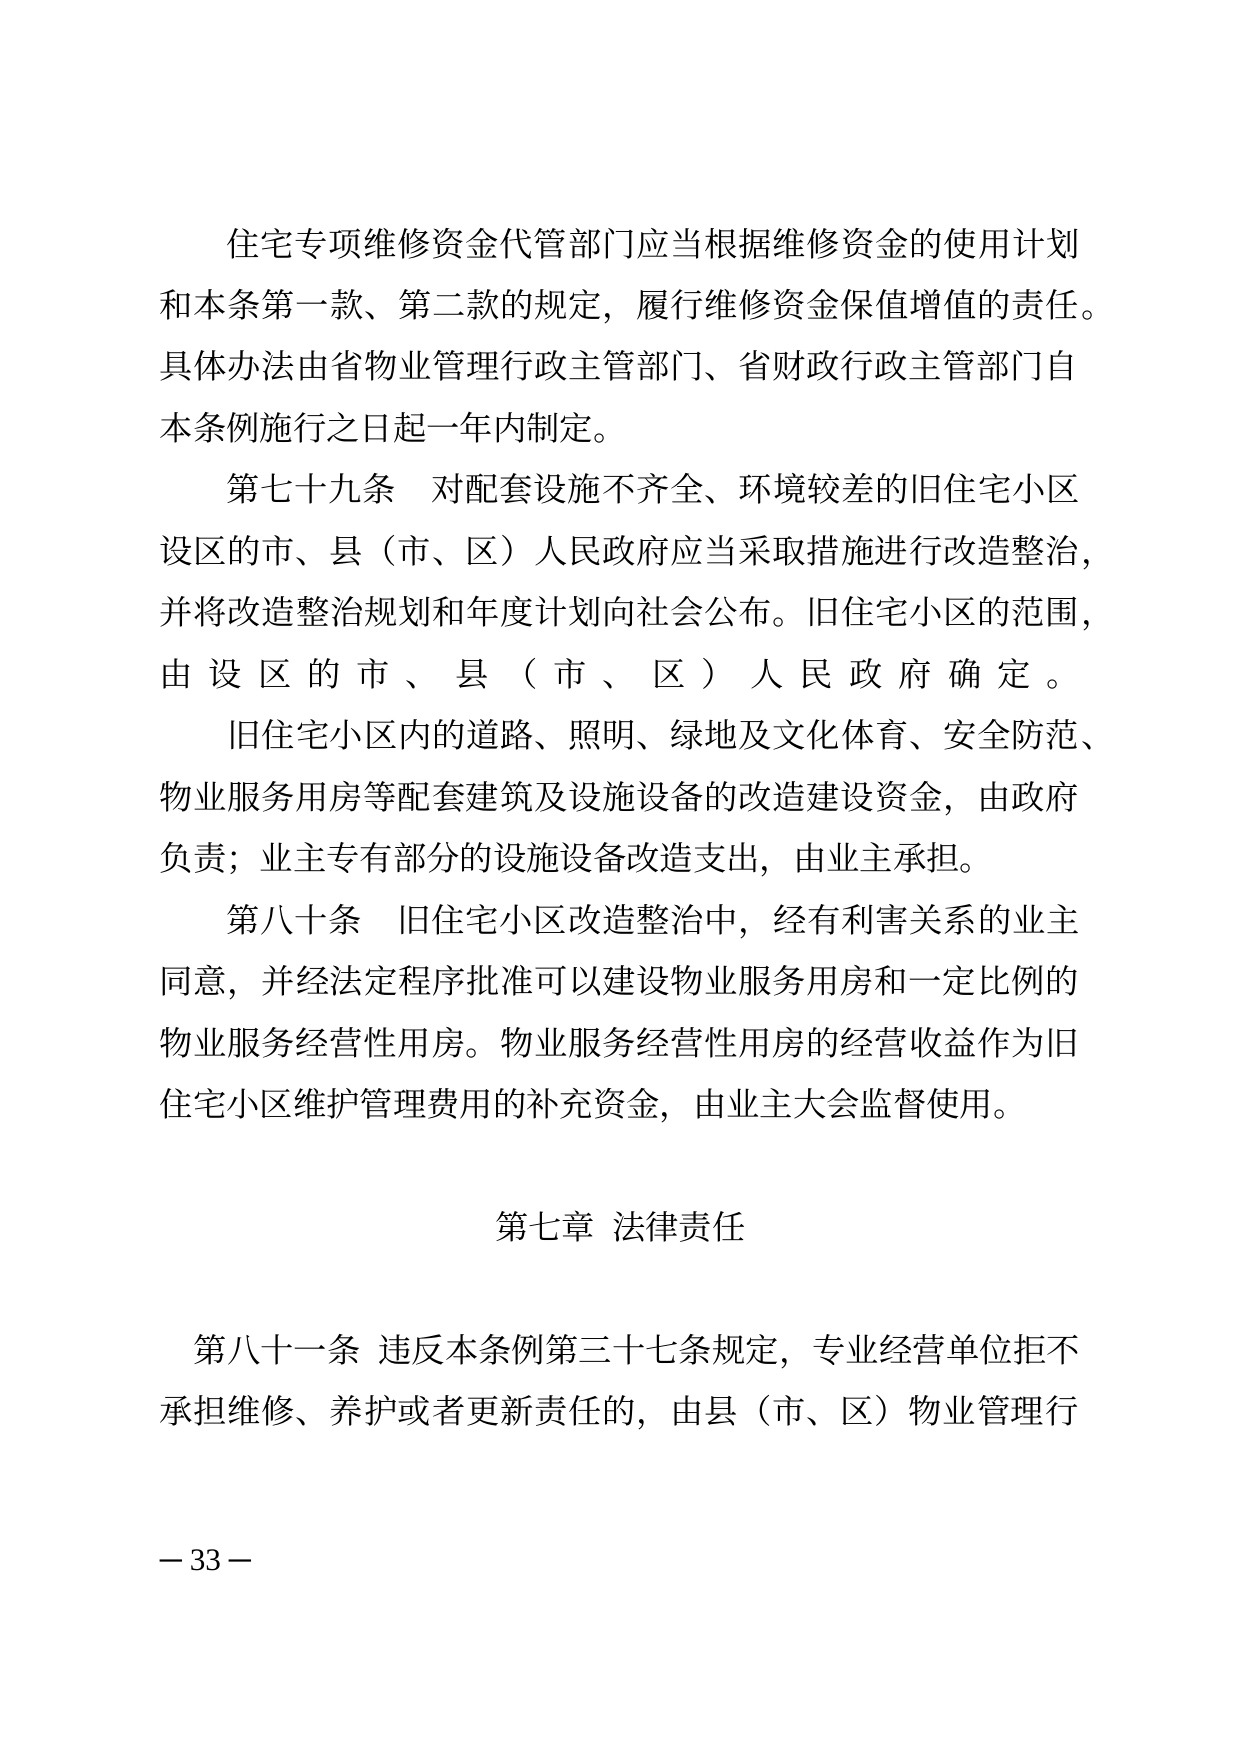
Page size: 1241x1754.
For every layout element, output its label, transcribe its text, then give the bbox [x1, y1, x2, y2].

text 第七章 法律责任 [159, 1190, 1081, 1252]
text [159, 1313, 1081, 1436]
text 住宅专项维修资金代管部门应当根据维修资金的使用计划和本条第一款、第二款的规定，履行维修资金保值增值的责任。具体办法由省物业管理行政主管部门、省财政行政主管部门自本条例施行之日起一年内制定。 [159, 207, 1081, 453]
text 第七十九条 对配套设施不齐全、环境较差的旧住宅小区，设区的市、县（市、区）人民政府应当采取措施进行改造整治，并将改造整治规划和年度计划向社会公布。旧住宅小区的范围，由设区的市、县（市、区）人民政府确定。 旧住宅小区内的道路、照明、绿地及文化体育、安全防范、物业服务用房等配套建筑及设施设备的改造建设资金，由政府负责；业主专有部分的设施设备改造支出，由业主承担。 [159, 453, 1081, 883]
text 第八十条 旧住宅小区改造整治中，经有利害关系的业主同意，并经法定程序批准可以建设物业服务用房和一定比例的物业服务经营性用房。物业服务经营性用房的经营收益作为旧住宅小区维护管理费用的补充资金，由业主大会监督使用。 [159, 883, 1081, 1129]
